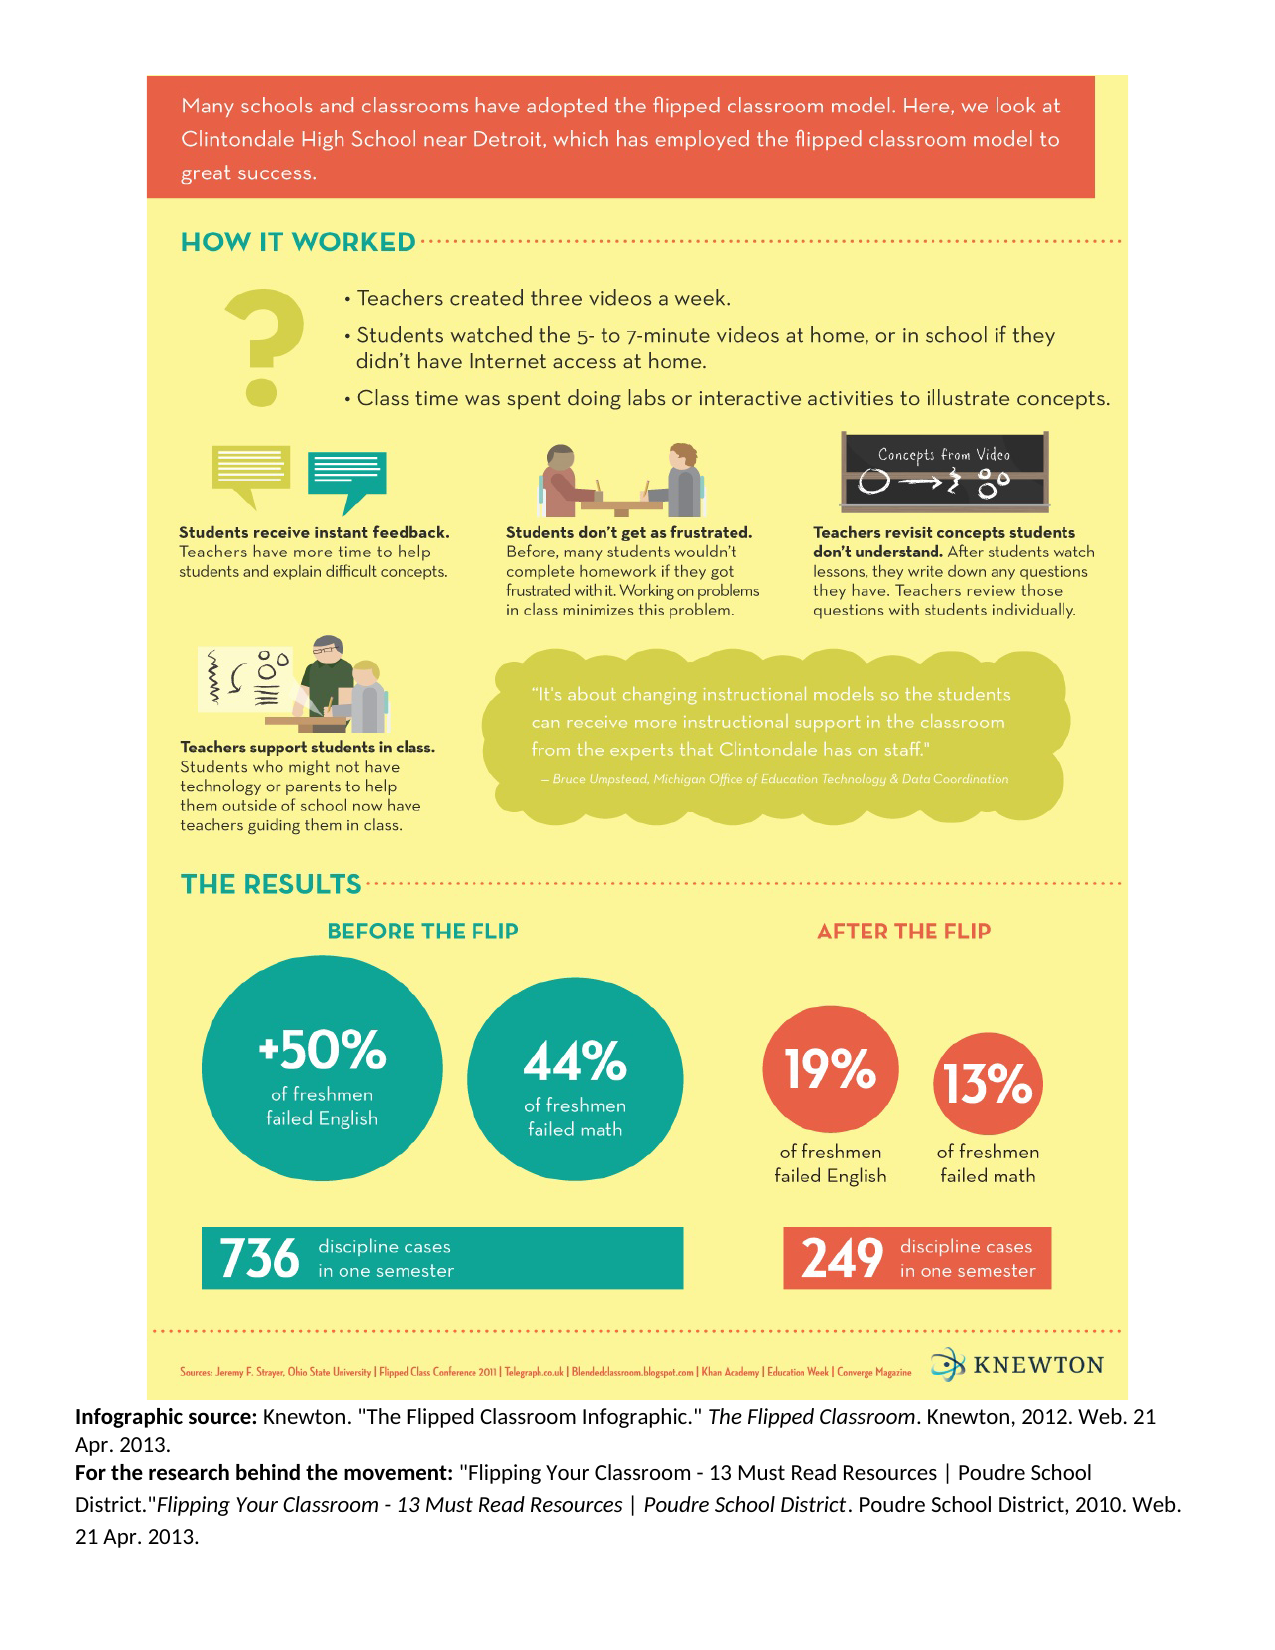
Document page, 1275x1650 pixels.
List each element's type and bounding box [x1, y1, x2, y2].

picture [146, 75, 1129, 1400]
